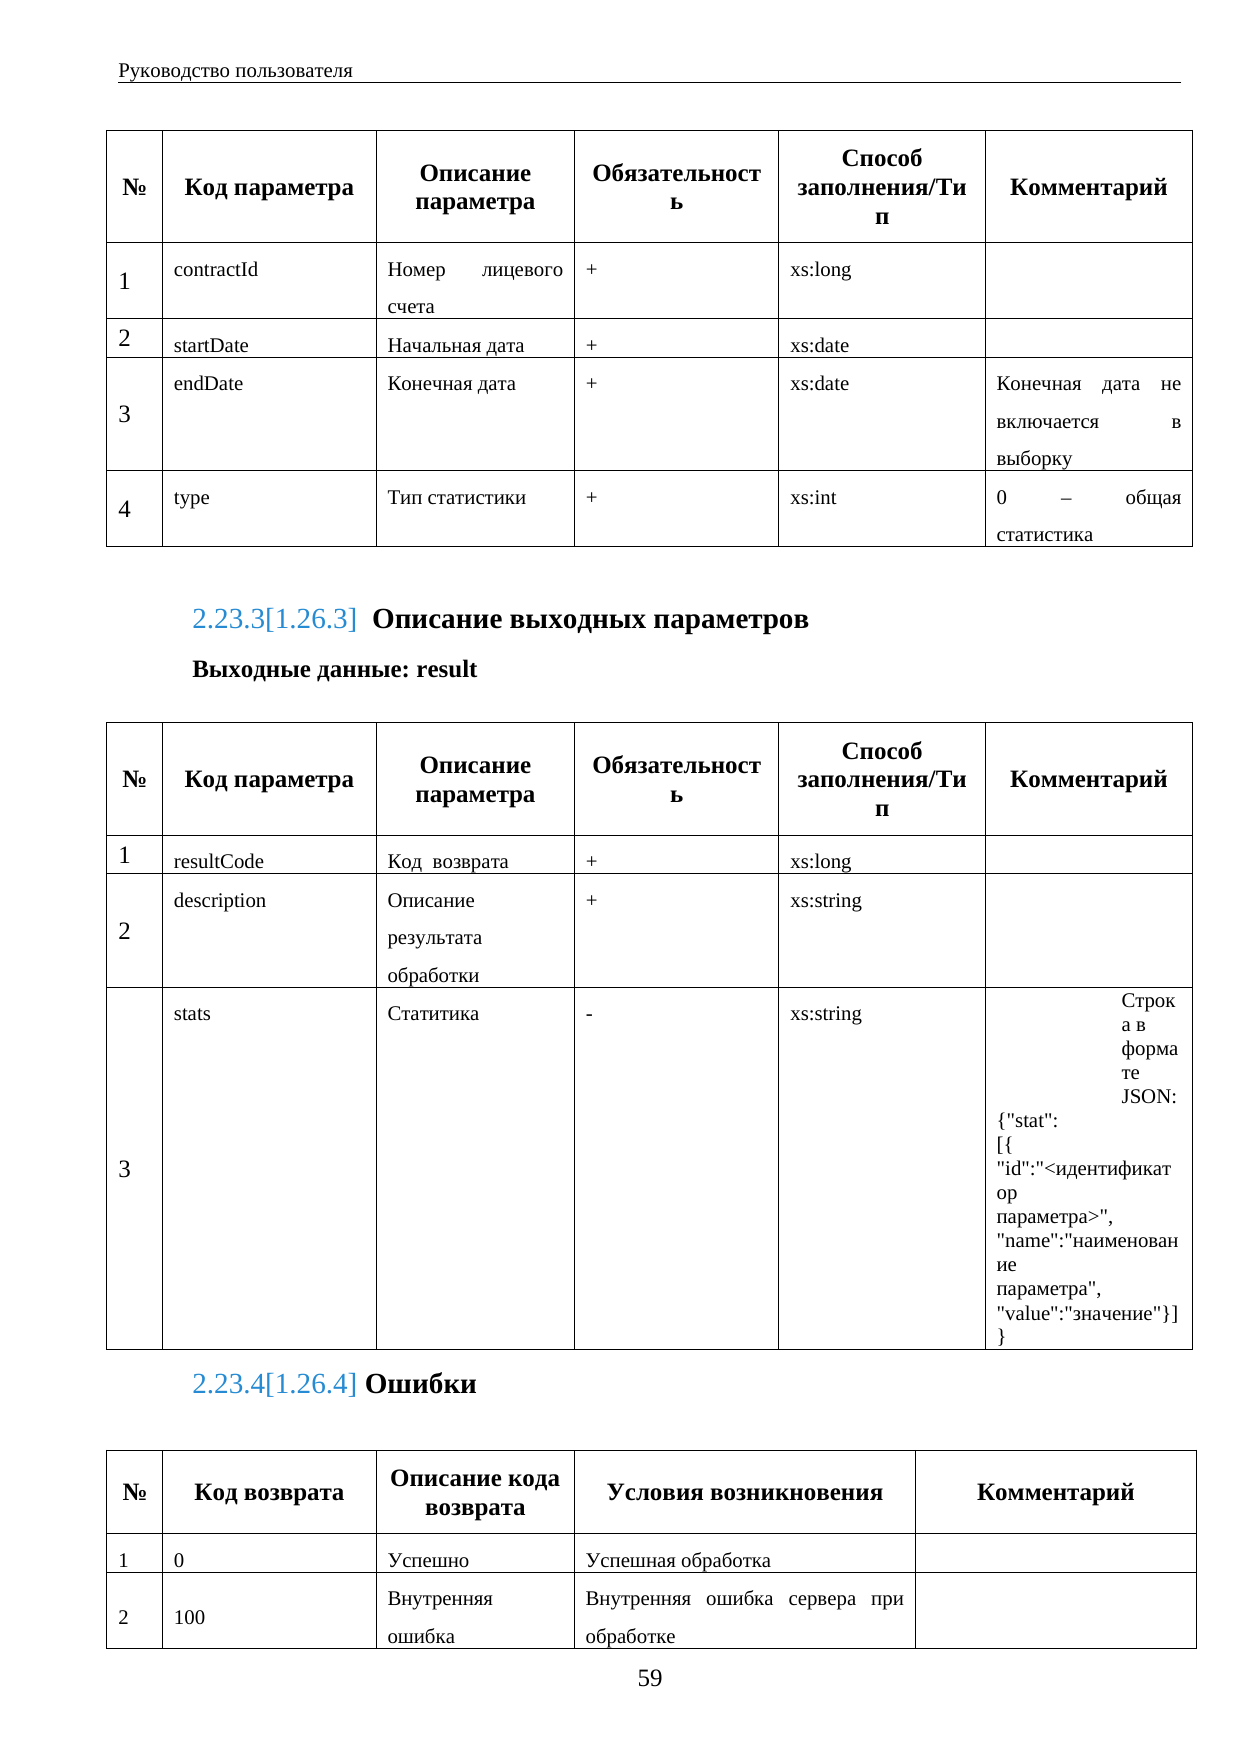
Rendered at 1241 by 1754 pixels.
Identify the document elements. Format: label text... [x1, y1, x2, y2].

subtitle Ошибки [192, 1362, 1181, 1399]
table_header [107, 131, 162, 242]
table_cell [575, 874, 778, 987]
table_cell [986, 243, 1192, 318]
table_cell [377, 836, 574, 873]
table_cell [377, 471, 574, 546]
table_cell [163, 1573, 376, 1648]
subtitle Описание выходных параметров [192, 597, 1181, 635]
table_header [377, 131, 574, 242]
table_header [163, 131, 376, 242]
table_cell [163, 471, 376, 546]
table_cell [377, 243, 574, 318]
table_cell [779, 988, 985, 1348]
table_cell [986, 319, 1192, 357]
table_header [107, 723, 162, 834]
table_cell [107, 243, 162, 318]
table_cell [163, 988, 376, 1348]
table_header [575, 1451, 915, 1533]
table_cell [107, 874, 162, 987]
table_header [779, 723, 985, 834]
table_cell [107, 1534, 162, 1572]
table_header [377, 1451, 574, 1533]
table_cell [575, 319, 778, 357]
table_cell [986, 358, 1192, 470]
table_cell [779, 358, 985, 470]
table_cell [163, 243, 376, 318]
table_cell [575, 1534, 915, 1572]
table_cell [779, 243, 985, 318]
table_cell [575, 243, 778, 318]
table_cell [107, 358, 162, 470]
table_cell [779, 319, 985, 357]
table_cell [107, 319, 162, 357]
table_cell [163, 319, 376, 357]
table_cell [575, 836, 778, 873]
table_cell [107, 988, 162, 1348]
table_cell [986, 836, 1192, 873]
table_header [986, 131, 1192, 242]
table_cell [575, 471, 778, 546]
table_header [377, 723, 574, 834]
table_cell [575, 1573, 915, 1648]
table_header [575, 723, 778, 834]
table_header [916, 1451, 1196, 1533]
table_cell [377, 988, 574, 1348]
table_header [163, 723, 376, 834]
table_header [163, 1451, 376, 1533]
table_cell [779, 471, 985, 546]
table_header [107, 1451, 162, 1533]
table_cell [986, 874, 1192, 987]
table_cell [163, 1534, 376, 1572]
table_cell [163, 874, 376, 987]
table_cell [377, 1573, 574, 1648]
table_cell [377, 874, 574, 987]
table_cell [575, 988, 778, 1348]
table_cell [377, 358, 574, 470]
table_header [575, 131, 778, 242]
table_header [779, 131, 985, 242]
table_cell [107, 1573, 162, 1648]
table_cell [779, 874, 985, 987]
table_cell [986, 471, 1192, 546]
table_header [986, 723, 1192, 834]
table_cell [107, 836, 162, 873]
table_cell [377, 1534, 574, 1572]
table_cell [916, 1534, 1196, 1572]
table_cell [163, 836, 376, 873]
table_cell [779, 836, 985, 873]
text Выходные данные: result [118, 647, 1181, 685]
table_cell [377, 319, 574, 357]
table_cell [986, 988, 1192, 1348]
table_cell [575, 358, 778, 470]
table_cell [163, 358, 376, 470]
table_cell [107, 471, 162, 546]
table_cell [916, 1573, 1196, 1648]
